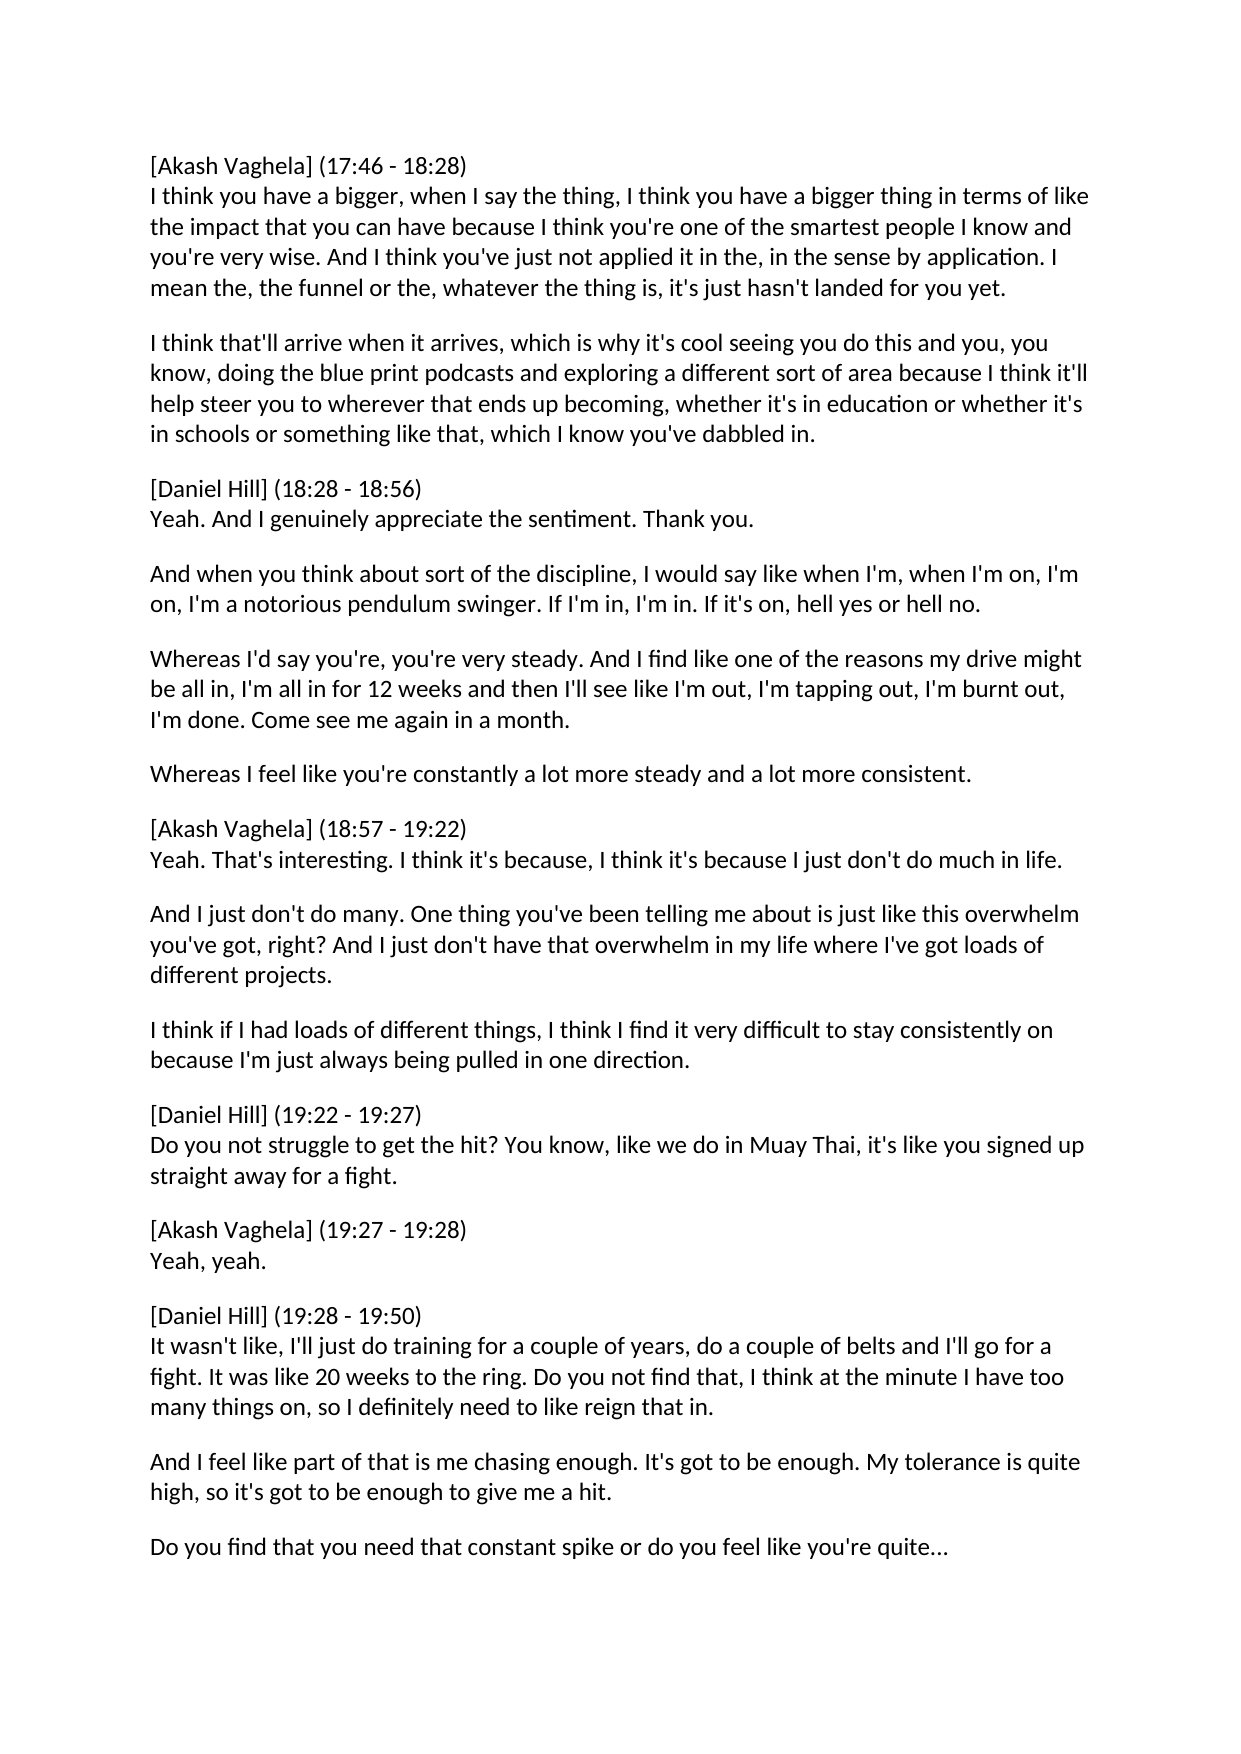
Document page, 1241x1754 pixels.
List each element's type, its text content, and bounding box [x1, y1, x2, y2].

text I think if I had loads of different things, I think I find it very difficult to stay consistently on because I'm just always being pulled in one direction. [150, 1014, 1090, 1075]
text I think you have a bigger, when I say the thing, I think you have a bigger thing in terms of like the impact that you can have because I think you're one of the smartest people I know and you're very wise. And I think you've just not applied it in the, in the sense by application. I mean the, the funnel or the, whatever the thing is, it's just hasn't landed for you yet. [150, 181, 1090, 303]
text And I feel like part of that is me chasing enough. It's got to be enough. My tolerance is quite high, so it's got to be enough to give me a hit. [150, 1446, 1090, 1507]
text [Akash Vaghela] (17:46 - 18:28) [150, 150, 1090, 181]
text [Daniel Hill] (19:28 - 19:50) [150, 1300, 1090, 1330]
text I think that'll arrive when it arrives, which is why it's cool seeing you do this and you, you know, doing the blue print podcasts and exploring a different sort of area because I think it'll help steer you to wherever that ends up becoming, whether it's in education or whether it's in schools or something like that, which I know you've dabbled in. [150, 327, 1090, 449]
text Yeah. That's interesting. I think it's because, I think it's because I just don't do much in life. [150, 844, 1090, 874]
text And when you think about sort of the discipline, I would say like when I'm, when I'm on, I'm on, I'm a notorious pendulum swinger. If I'm in, I'm in. If it's on, hell yes or hell no. [150, 558, 1090, 619]
text [Daniel Hill] (19:22 - 19:27) [150, 1099, 1090, 1129]
text Yeah. And I genuinely appreciate the sentiment. Thank you. [150, 503, 1090, 534]
text [Daniel Hill] (18:28 - 18:56) [150, 473, 1090, 503]
text [Akash Vaghela] (18:57 - 19:22) [150, 813, 1090, 844]
text Do you find that you need that constant spike or do you feel like you're quite... [150, 1531, 1090, 1562]
text Whereas I feel like you're constantly a lot more steady and a lot more consistent. [150, 759, 1090, 789]
text Yeah, yeah. [150, 1245, 1090, 1276]
text Do you not struggle to get the hit? You know, like we do in Muay Thai, it's like you signed up straight away for a fight. [150, 1129, 1090, 1191]
text Whereas I'd say you're, you're very steady. And I find like one of the reasons my drive might be all in, I'm all in for 12 weeks and then I'll see like I'm out, I'm tapping out, I'm burnt out, I'm done. Come see me again in a month. [150, 643, 1090, 734]
text And I just don't do many. One thing you've been telling me about is just like this overwhelm you've got, right? And I just don't have that overwhelm in my life where I've got loads of different projects. [150, 898, 1090, 990]
text It wasn't like, I'll just do training for a couple of years, do a couple of belts and I'll go for a fight. It was like 20 weeks to the ring. Do you not find that, I think at the minute I have too many things on, so I definitely need to like reign that in. [150, 1330, 1090, 1422]
text [Akash Vaghela] (19:27 - 19:28) [150, 1215, 1090, 1245]
